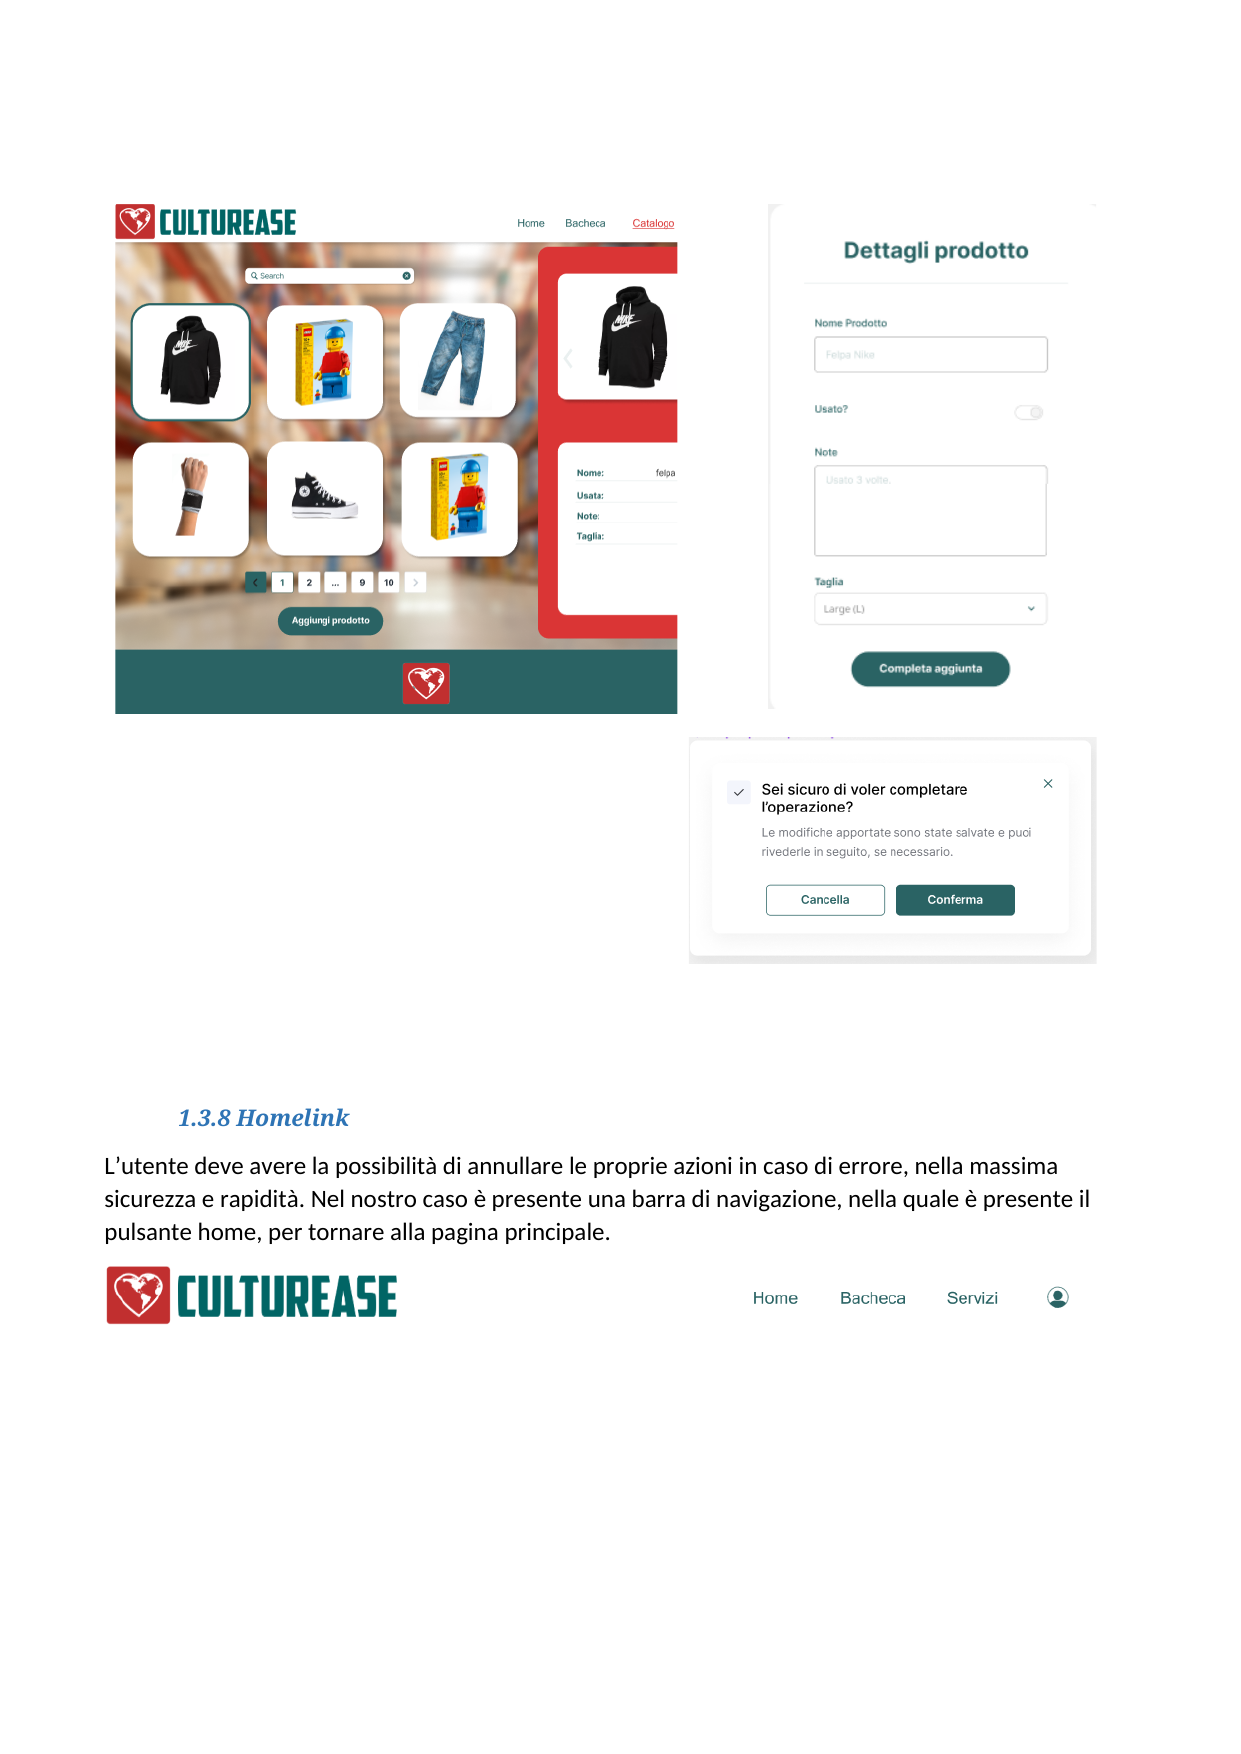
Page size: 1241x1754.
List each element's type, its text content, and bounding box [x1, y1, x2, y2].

picture [688, 737, 1097, 964]
picture [115, 204, 678, 714]
table_header [104, 204, 678, 963]
subtitle 1.3.8 Homelink [178, 1102, 1138, 1133]
picture [104, 1263, 1109, 1328]
picture [768, 204, 1097, 709]
text L’utente deve avere la possibilità di annullare le proprie azioni in caso di errore, nella massima sicurezza e rapidità. Nel nostro caso è presente una barra di navigazione, nella quale è presente il pulsante home, per tornare alla pagina principale. [104, 1150, 1138, 1247]
table_header [678, 204, 1107, 963]
